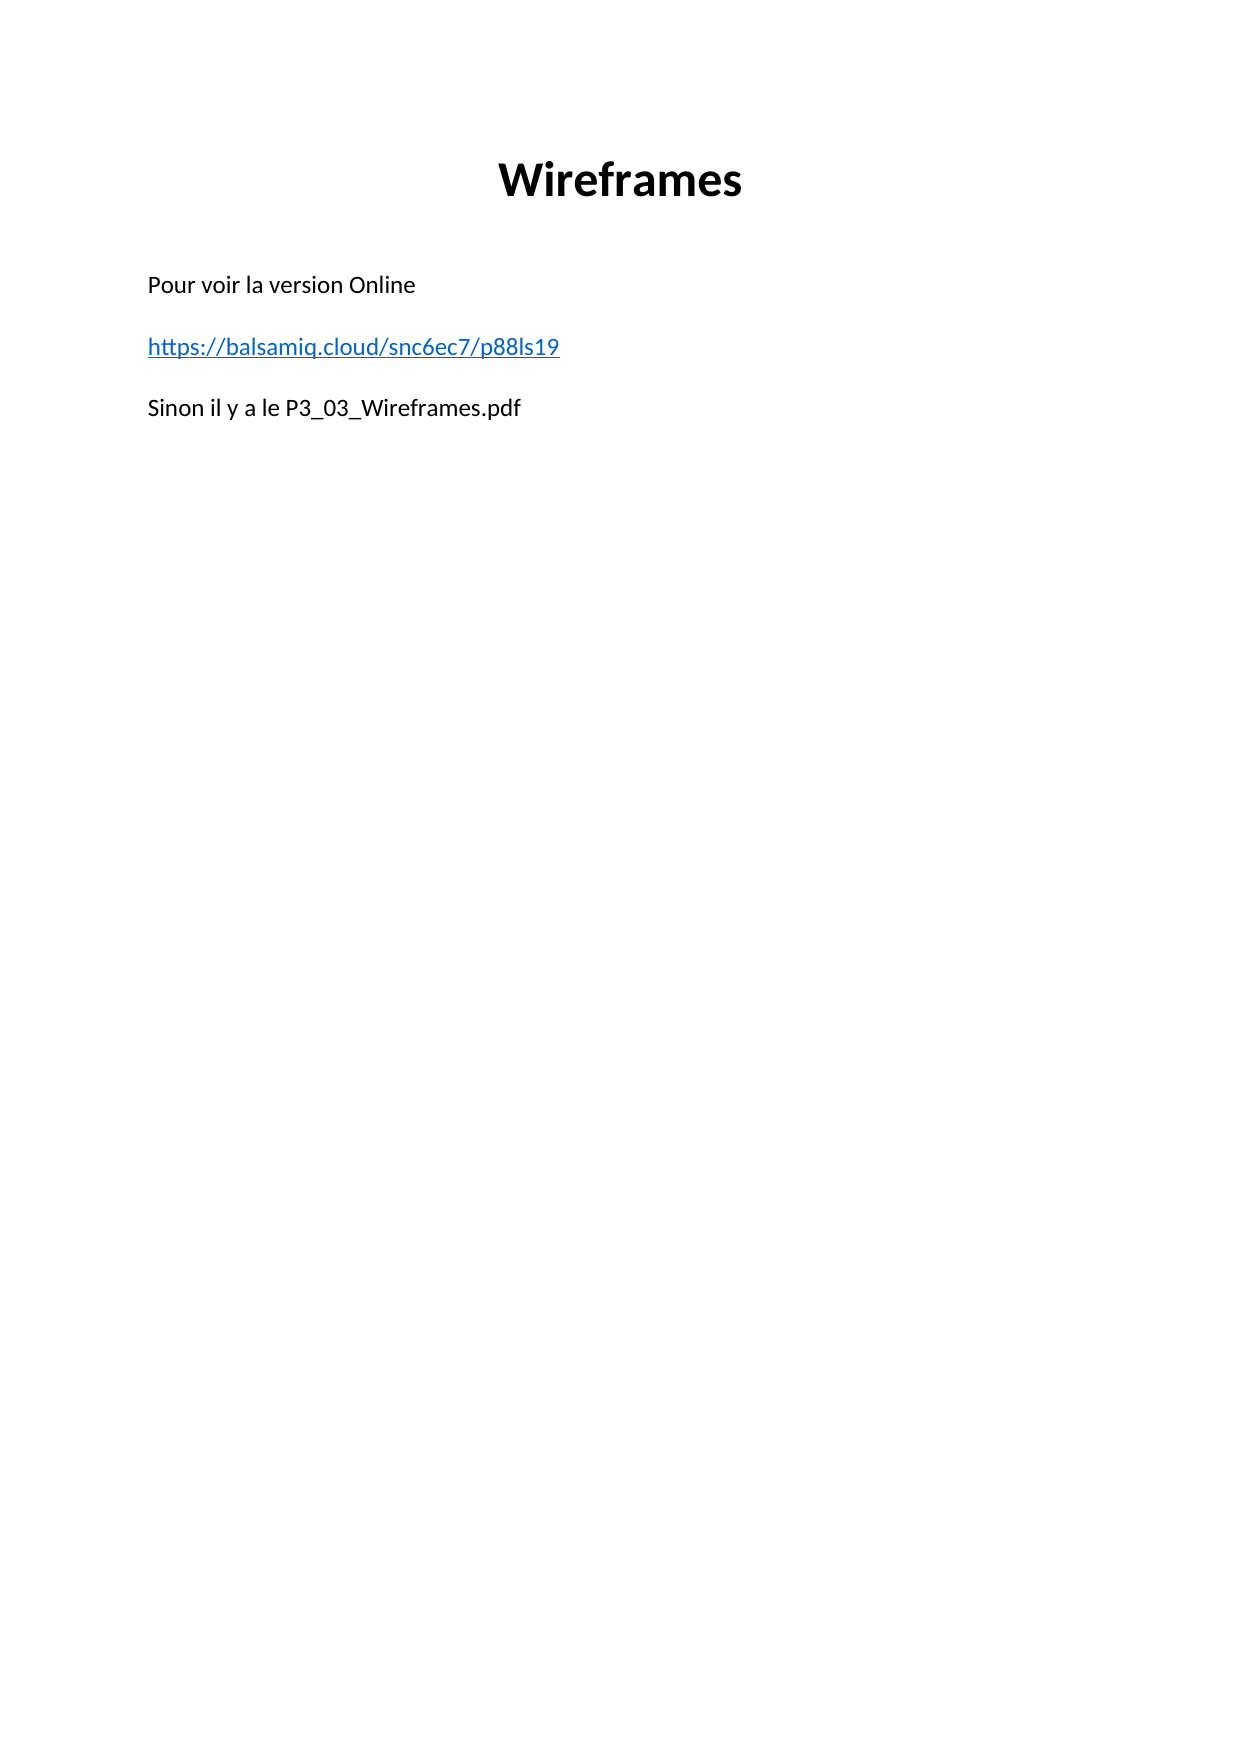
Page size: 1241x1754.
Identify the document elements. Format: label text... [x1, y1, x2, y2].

text https://balsamiq.cloud/snc6ec7/p88ls19 [148, 331, 1093, 361]
text Sinon il y a le P3_03_Wireframes.pdf [148, 392, 1093, 422]
text Pour voir la version Online [148, 270, 1093, 300]
text Wireframes [148, 148, 1093, 209]
